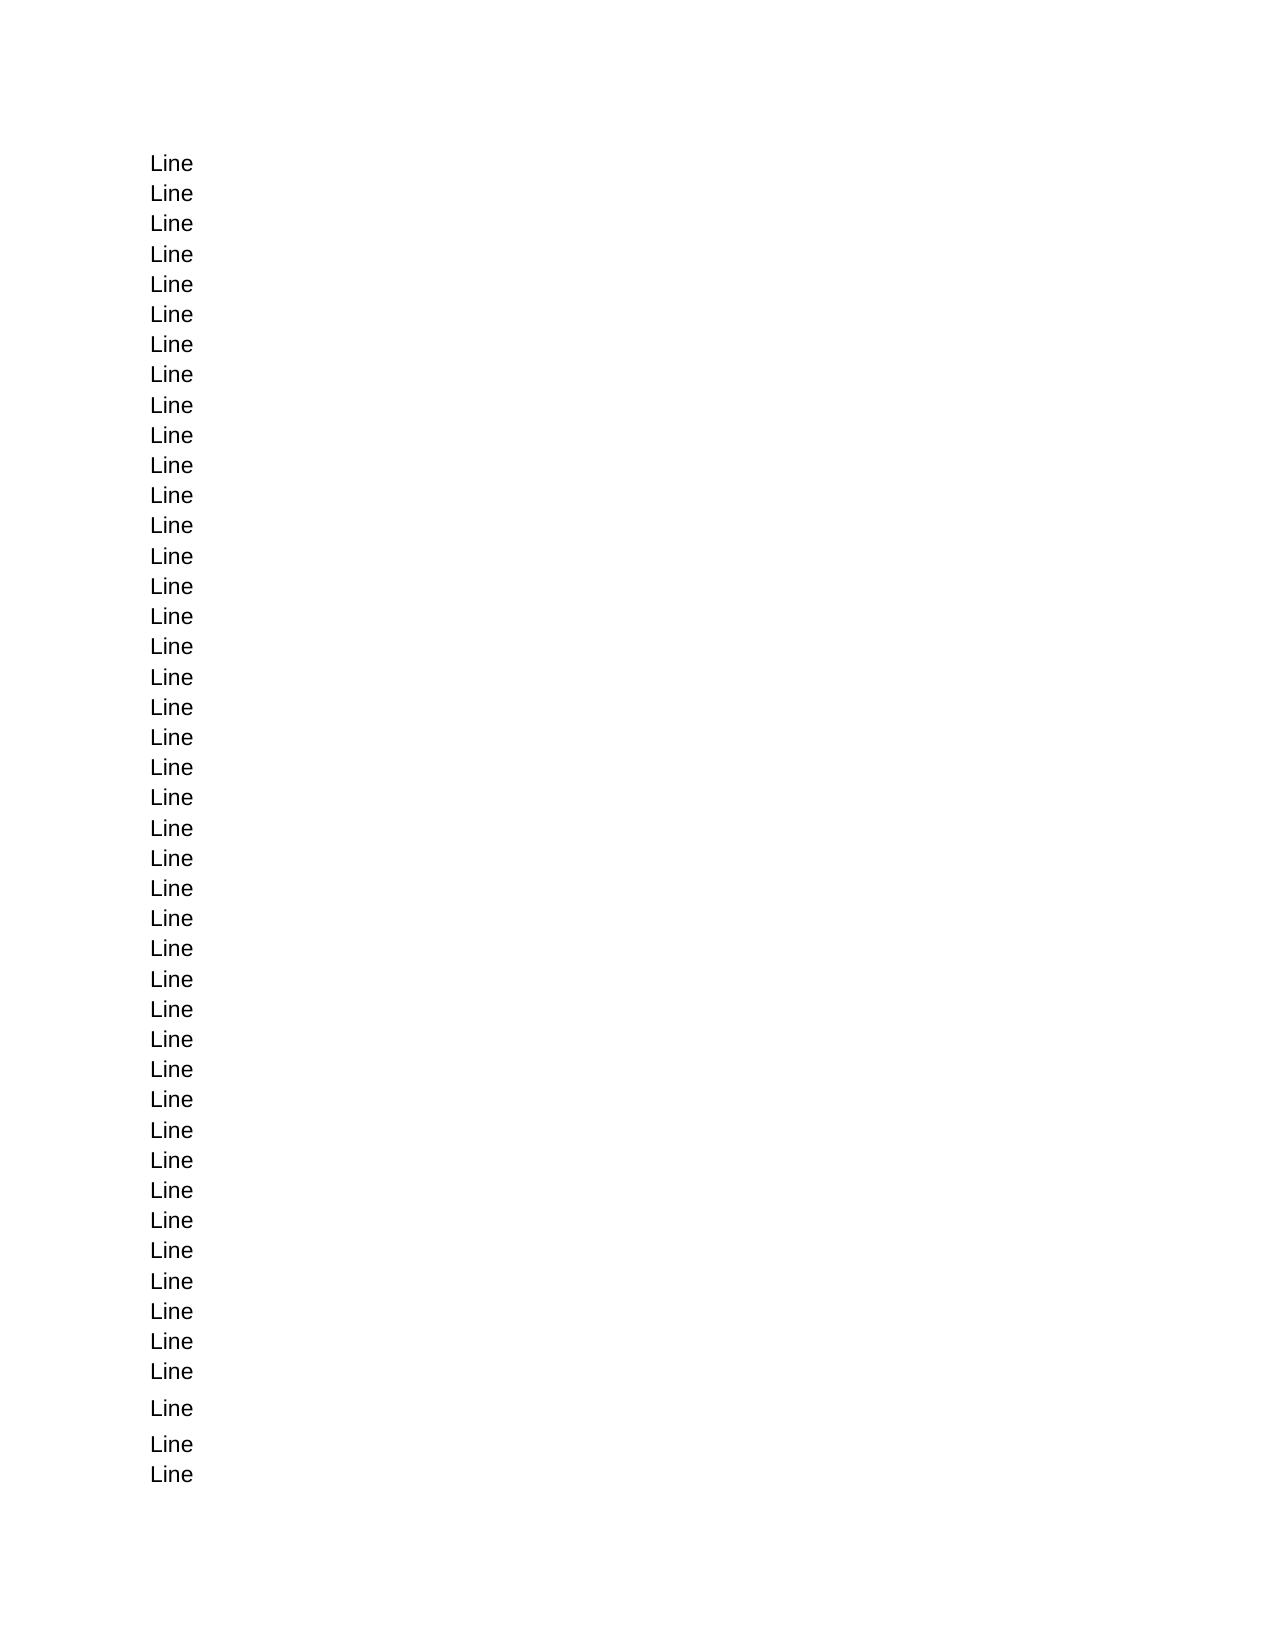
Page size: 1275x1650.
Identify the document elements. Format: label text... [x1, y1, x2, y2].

text Line [150, 935, 1125, 962]
text Line [150, 1268, 1125, 1294]
text Line [150, 1431, 1125, 1457]
text Line [150, 210, 1125, 237]
text Line [150, 754, 1125, 781]
text Line [150, 361, 1125, 388]
text Line [150, 996, 1125, 1022]
text Line [150, 875, 1125, 901]
text Line [150, 180, 1125, 207]
text Line [150, 966, 1125, 992]
text Line [150, 663, 1125, 690]
text Line [150, 512, 1125, 539]
text Line [150, 1086, 1125, 1113]
text Line [150, 1117, 1125, 1143]
text Line [150, 845, 1125, 871]
text Line [150, 392, 1125, 418]
text Line [150, 633, 1125, 660]
text Line [150, 422, 1125, 448]
text Line [150, 573, 1125, 599]
text Line [150, 241, 1125, 267]
text Line [150, 1056, 1125, 1083]
text Line [150, 150, 1125, 176]
text Line [150, 814, 1125, 841]
text Line [150, 1237, 1125, 1264]
text Line [150, 452, 1125, 478]
text Line [150, 1207, 1125, 1234]
text Line [150, 905, 1125, 932]
text Line [150, 331, 1125, 358]
text Line [150, 784, 1125, 811]
text Line [150, 1328, 1125, 1354]
text Line [150, 1461, 1125, 1488]
text Line [150, 1395, 1125, 1421]
text Line [150, 543, 1125, 569]
text Line [150, 603, 1125, 629]
text Line [150, 724, 1125, 750]
text Line [150, 1026, 1125, 1052]
text Line [150, 1177, 1125, 1203]
text Line [150, 271, 1125, 297]
text Line [150, 1358, 1125, 1385]
text Line [150, 1298, 1125, 1324]
text Line [150, 694, 1125, 720]
text Line [150, 482, 1125, 509]
text Line [150, 1147, 1125, 1173]
text Line [150, 301, 1125, 327]
